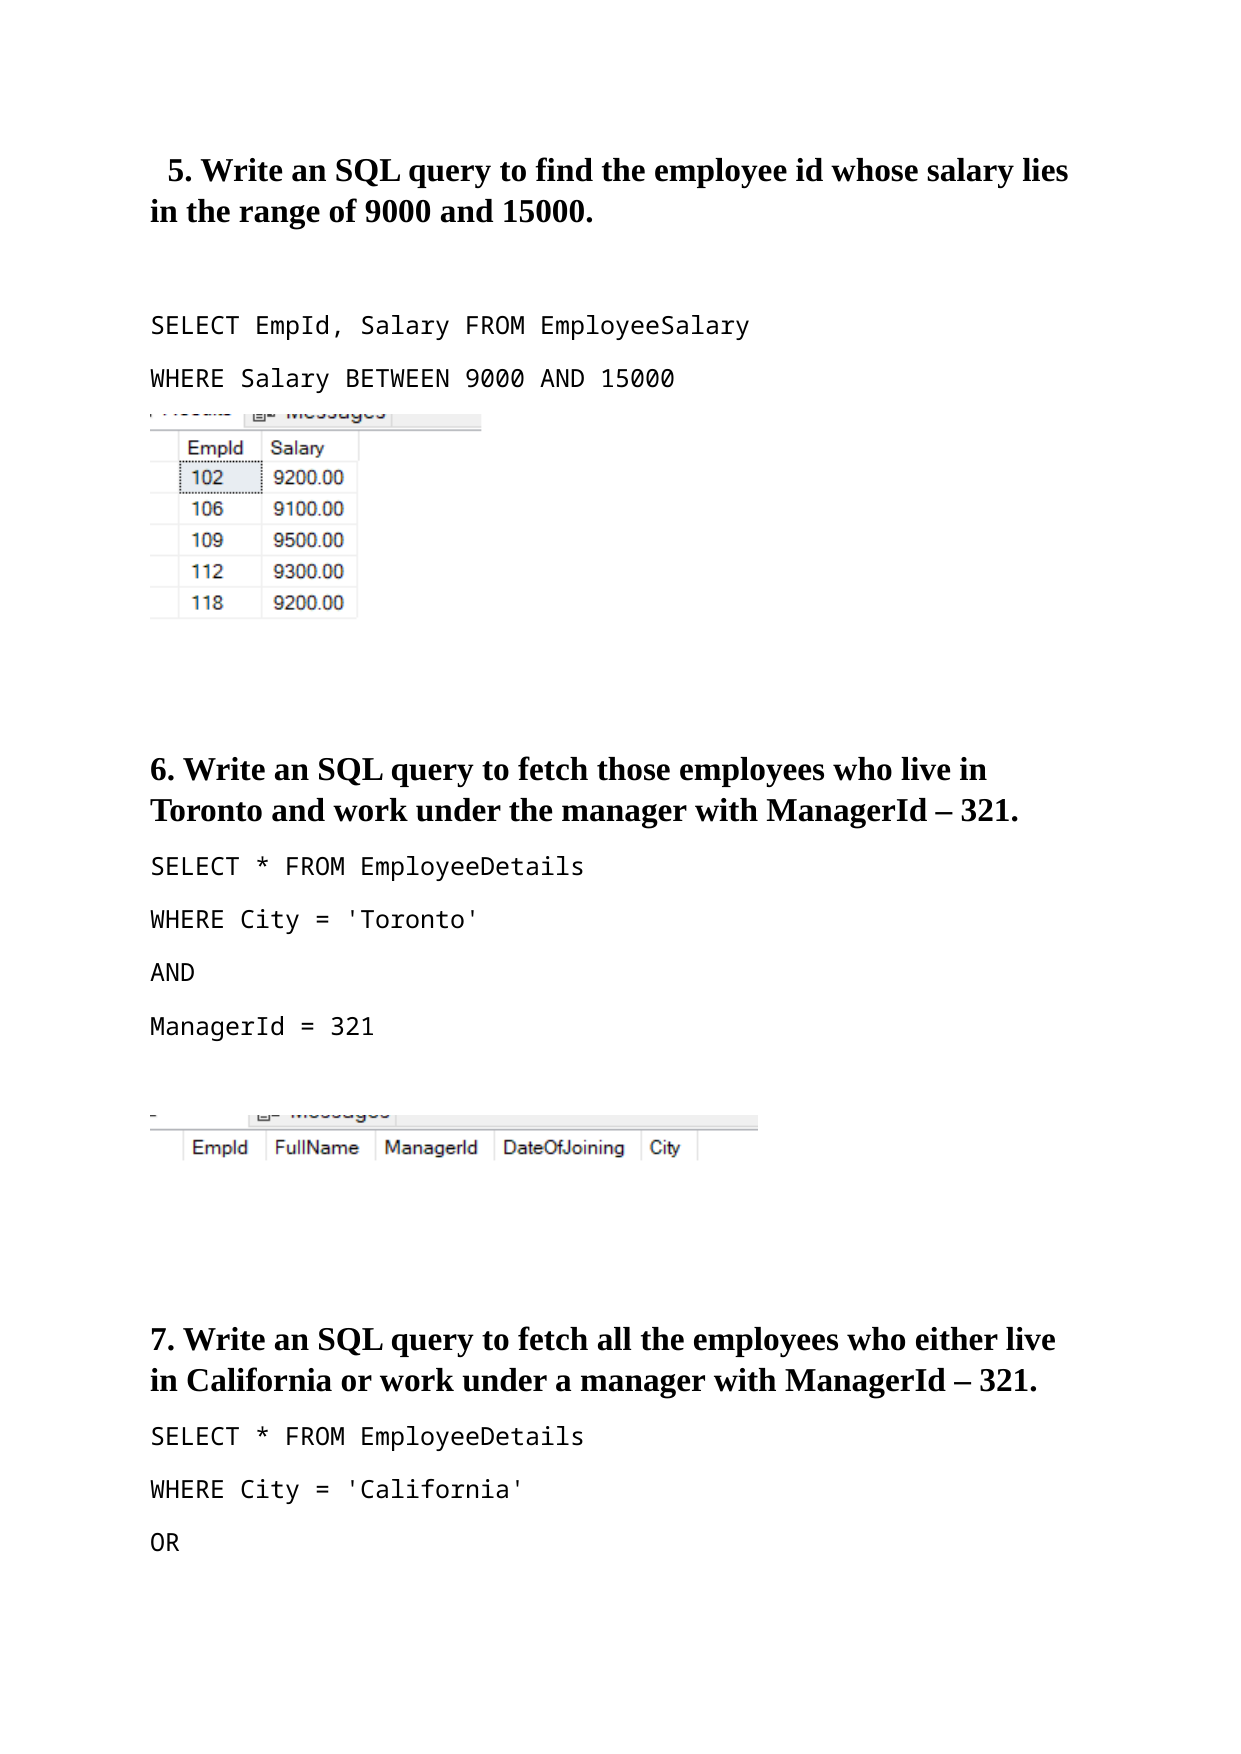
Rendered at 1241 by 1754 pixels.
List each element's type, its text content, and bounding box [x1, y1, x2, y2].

text SELECT * FROM EmployeeDetails [150, 848, 1090, 882]
text WHERE City = 'California' [150, 1472, 1090, 1506]
text OR [150, 1525, 1090, 1559]
picture [150, 1115, 758, 1241]
text 6. Write an SQL query to fetch those employees who live in Toronto and work under the manager with ManagerId – 321. [150, 749, 1090, 828]
text 5. Write an SQL query to find the employee id whose salary lies in the range of 9000 and 15000. [150, 150, 1090, 230]
text ManagerId = 321 [150, 1008, 1090, 1043]
text WHERE City = 'Toronto' [150, 902, 1090, 936]
text 7. Write an SQL query to fetch all the employees who either live in California or work under a manager with ManagerId – 321. [150, 1319, 1090, 1398]
picture [150, 414, 482, 671]
text SELECT * FROM EmployeeDetails [150, 1418, 1090, 1452]
text SELECT EmpId, Salary FROM EmployeeSalary [150, 307, 1090, 341]
text WHERE Salary BETWEEN 9000 AND 15000 [150, 361, 1090, 395]
text AND [150, 955, 1090, 989]
